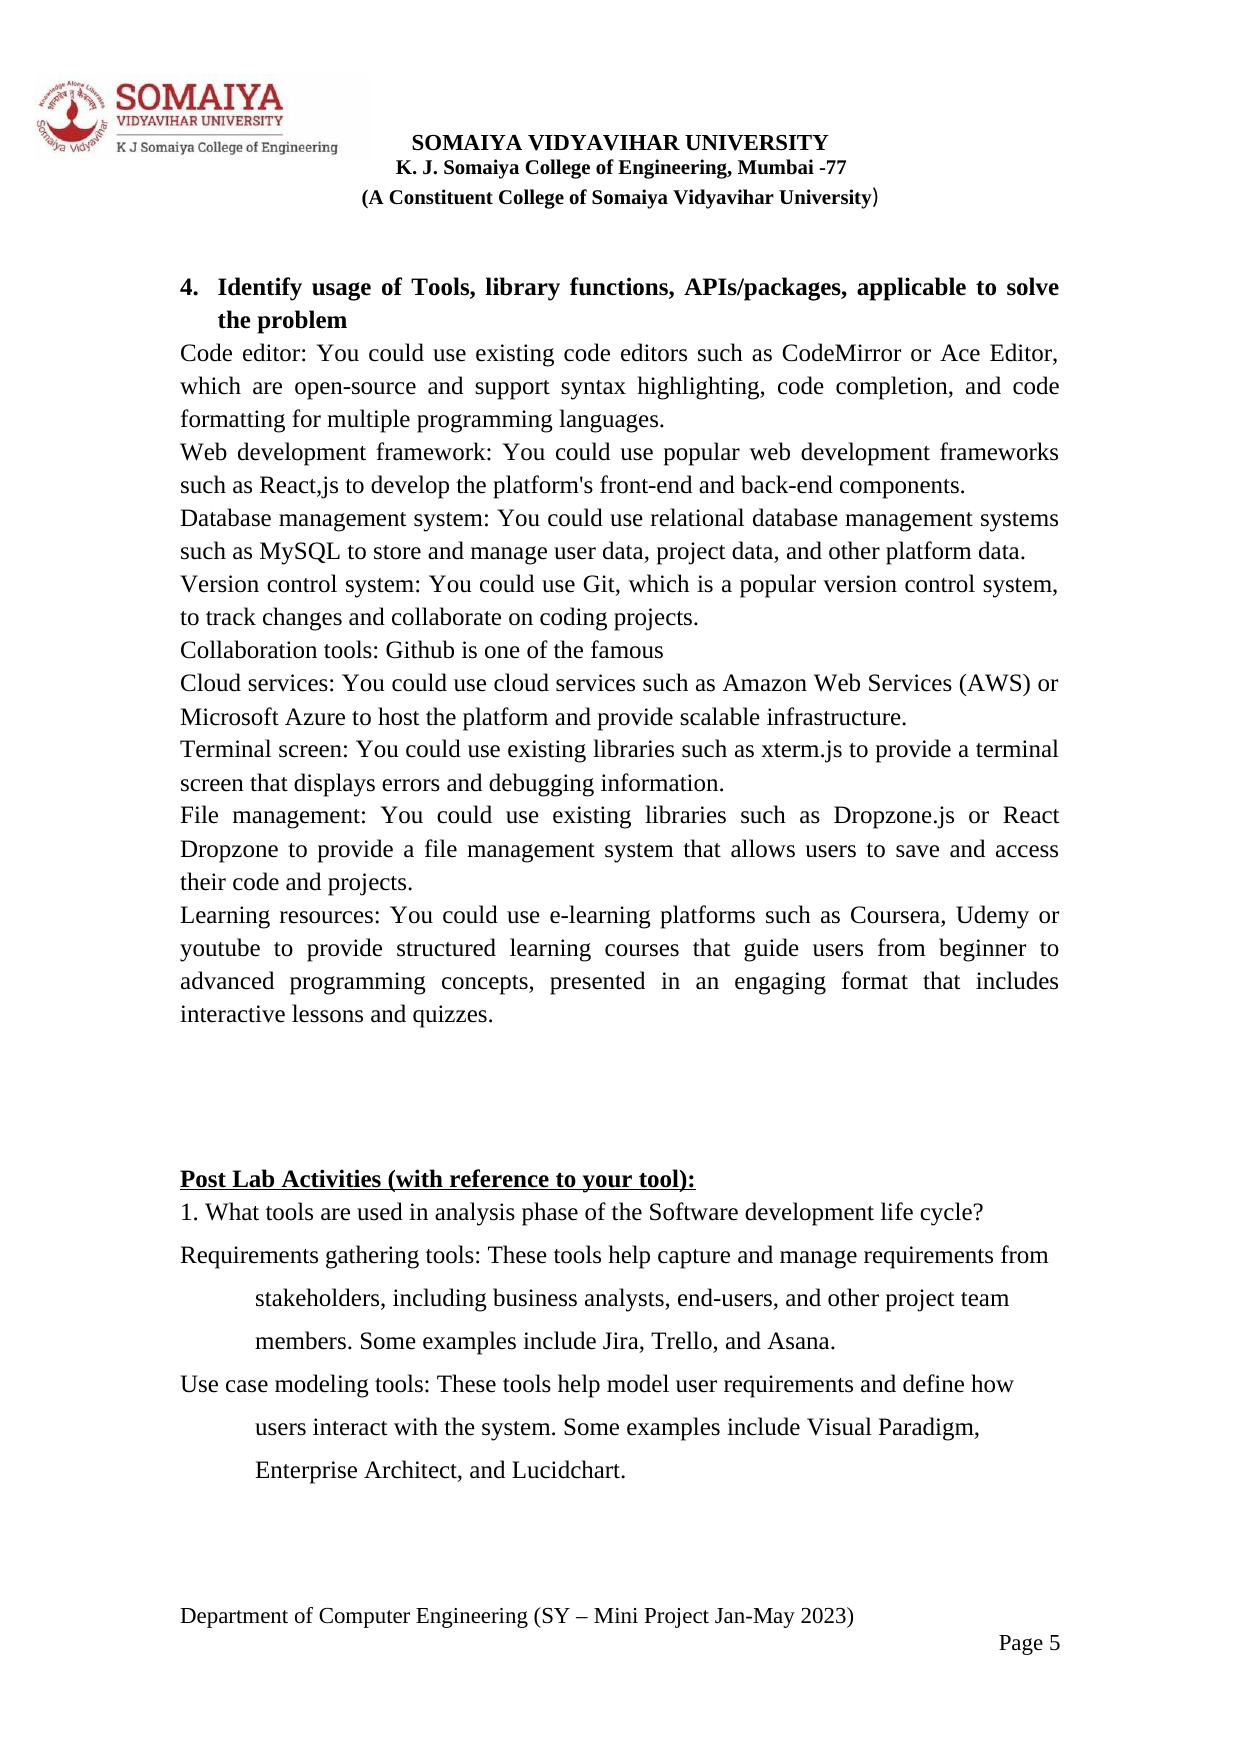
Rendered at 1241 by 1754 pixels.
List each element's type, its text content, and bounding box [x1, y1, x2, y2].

text Database management system: You could use relational database management systems such as MySQL to store and manage user data, project data, and other platform data. [180, 503, 1060, 565]
text Code editor: You could use existing code editors such as CodeMirror or Ace Editor, which are open-source and support syntax highlighting, code completion, and code formatting for multiple programming languages. [180, 338, 1060, 433]
picture [634, 143, 640, 150]
text Use case modeling tools: These tools help model user requirements and define how users interact with the system. Some examples include Visual Paradigm, Enterprise Architect, and Lucidchart. [180, 1369, 1052, 1484]
text Learning resources: You could use e-learning platforms such as Coursera, Udemy or youtube to provide structured learning courses that guide users from beginner to advanced programming concepts, presented in an engaging format that includes interactive lessons and quizzes. [180, 900, 1060, 1027]
picture [649, 145, 657, 150]
text Post Lab Activities (with reference to your tool): [180, 1164, 1060, 1193]
text Version control system: You could use Git, which is a popular version control system, to track changes and collaborate on coding projects. [180, 569, 1060, 631]
text Web development framework: You could use popular web development frameworks such as React,js to develop the platform's front-end and back-end components. [180, 437, 1060, 499]
text 1. What tools are used in analysis phase of the Software development life cycle? [180, 1197, 1052, 1226]
text Cloud services: You could use cloud services such as Amazon Web Services (AWS) or Microsoft Azure to host the platform and provide scalable infrastructure. [180, 668, 1060, 730]
picture [34, 74, 371, 161]
picture [697, 136, 703, 150]
text Terminal screen: You could use existing libraries such as xterm.js to provide a terminal screen that displays errors and debugging information. [180, 734, 1060, 796]
text Requirements gathering tools: These tools help capture and manage requirements from stakeholders, including business analysts, end-users, and other project team members. Some examples include Jira, Trello, and Asana. [180, 1240, 1052, 1355]
text File management: You could use existing libraries such as Dropzone.js or React Dropzone to provide a file management system that allows users to save and access their code and projects. [180, 801, 1060, 895]
list Identify usage of Tools, library functions, APIs/packages, applicable to solve the problem [180, 272, 1060, 334]
text Collaboration tools: Github is one of the famous [180, 636, 1060, 664]
picture [593, 57, 703, 150]
